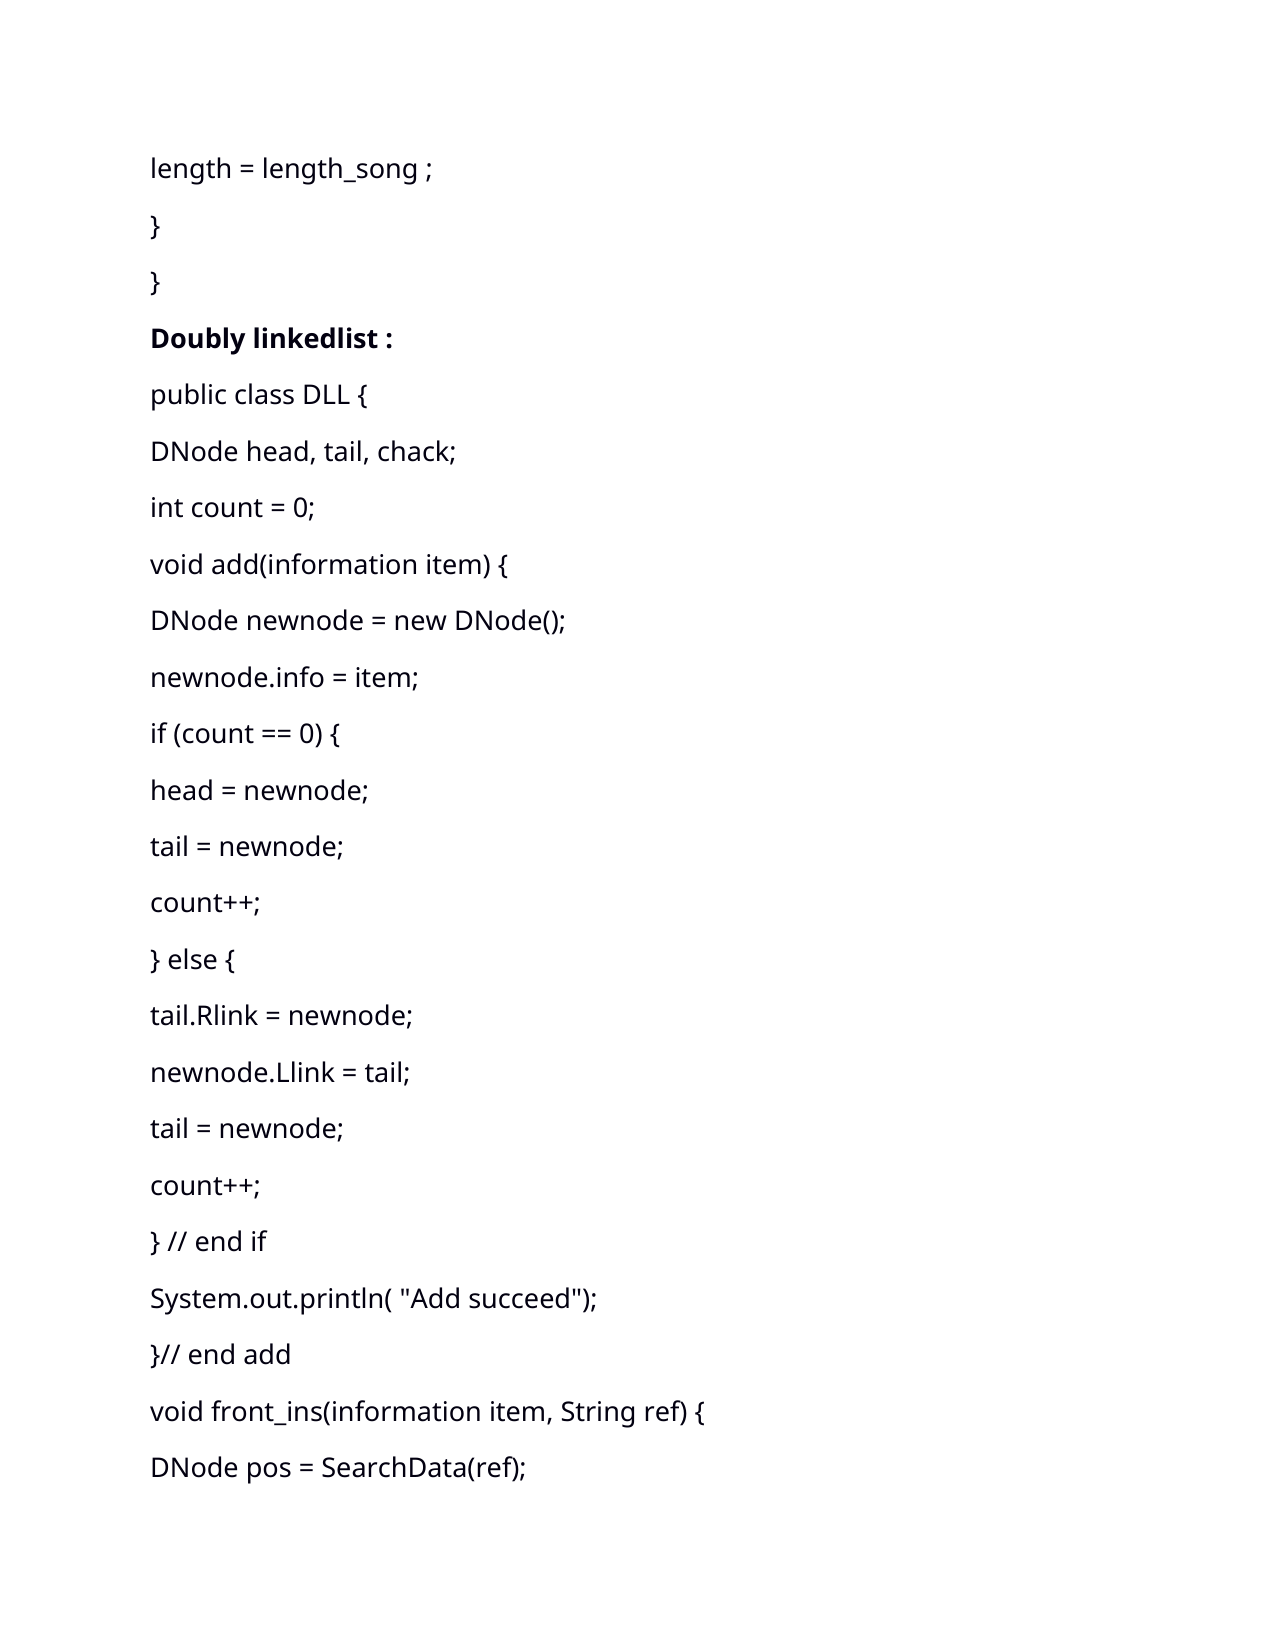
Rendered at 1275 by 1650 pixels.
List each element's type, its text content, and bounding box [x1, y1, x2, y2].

text tail.Rlink = newnode; [150, 997, 1125, 1034]
text } [150, 263, 1125, 300]
text Doubly linkedlist : [150, 319, 1125, 356]
text int count = 0; [150, 489, 1125, 526]
text } // end if [150, 1223, 1125, 1259]
text length = length_song ; [150, 150, 1125, 187]
text if (count == 0) { [150, 714, 1125, 751]
text tail = newnode; [150, 1110, 1125, 1147]
text head = newnode; [150, 771, 1125, 808]
text } [150, 206, 1125, 243]
text public class DLL { [150, 376, 1125, 413]
text DNode newnode = new DNode(); [150, 602, 1125, 638]
text System.out.println( "Add succeed"); [150, 1279, 1125, 1316]
text newnode.Llink = tail; [150, 1053, 1125, 1090]
text count++; [150, 1166, 1125, 1203]
text tail = newnode; [150, 827, 1125, 864]
text }// end add [150, 1336, 1125, 1372]
text } else { [150, 940, 1125, 977]
text void add(information item) { [150, 545, 1125, 582]
text void front_ins(information item, String ref) { [150, 1392, 1125, 1429]
text DNode head, tail, chack; [150, 432, 1125, 469]
text DNode pos = SearchData(ref); [150, 1448, 1125, 1485]
text newnode.info = item; [150, 658, 1125, 695]
text count++; [150, 884, 1125, 921]
